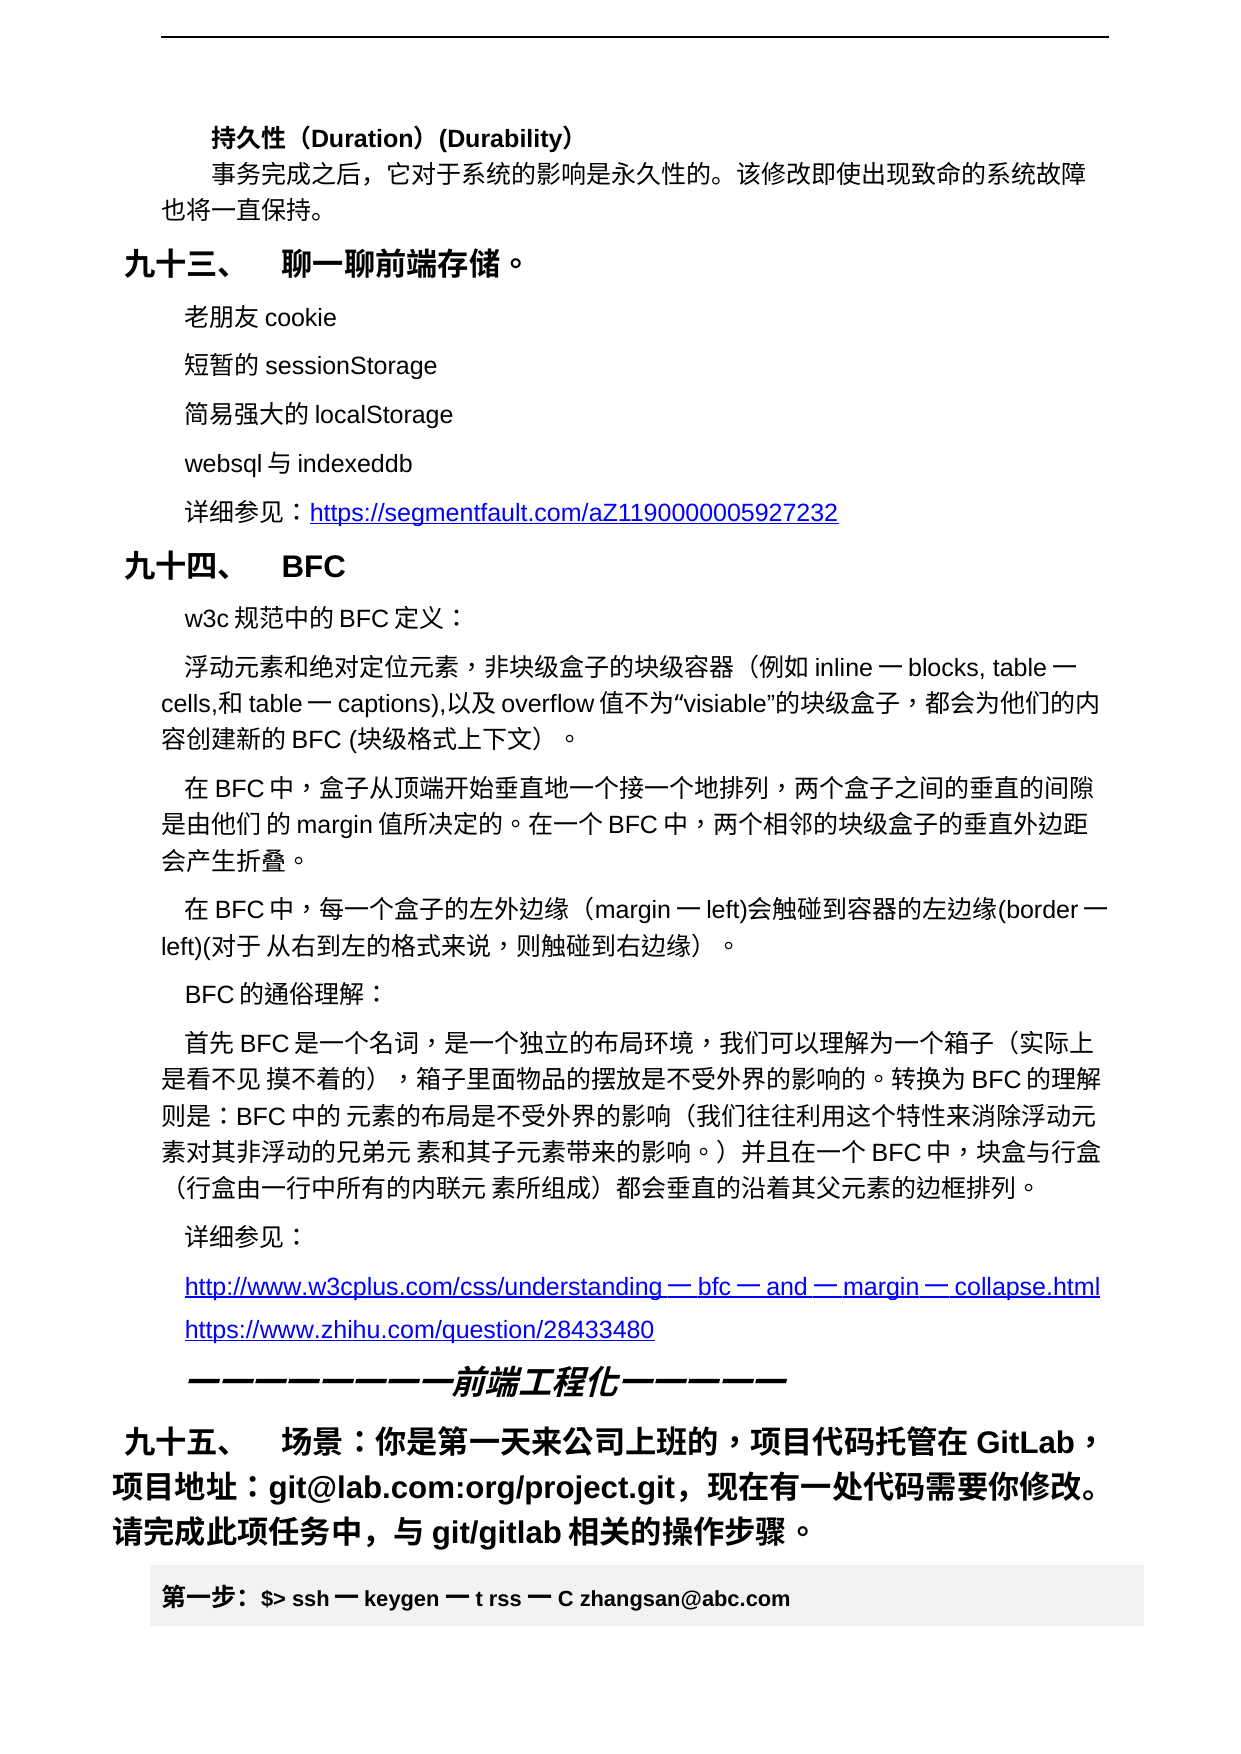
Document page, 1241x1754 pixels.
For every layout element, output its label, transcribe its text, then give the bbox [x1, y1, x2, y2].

text 详细参见：https://segmentfault.com/aZ1190000005927232 [161, 492, 1109, 528]
text websql与indexeddb [161, 443, 1109, 479]
text 一一一一一一一一前端工程化一一一一一 [161, 1356, 1109, 1404]
text 场景：你是第一天来公司上班的，项目代码托管在 GitLab，项目地址：git@lab.com:org/project.git，现在有一处代码需要你修改。请完成此项任务中，与 git/gitlab相关的操作步骤。 [112, 1417, 1109, 1553]
text 简易强大的localStorage [161, 394, 1109, 431]
text 详细参见： [161, 1217, 1109, 1253]
text BFC的通俗理解： [161, 975, 1109, 1011]
text 聊一聊前端存储。 [112, 239, 1109, 284]
text https://www.zhihu.com/question/28433480 [161, 1315, 1109, 1343]
text 短暂的 sessionStorage [161, 346, 1109, 382]
text 在BFC中，盒子从顶端开始垂直地一个接一个地排列，两个盒子之间的垂直的间隙是由他们 的margin值所决定的。在一个BFC中，两个相邻的块级盒子的垂直外边距会产生折叠。 [161, 768, 1109, 877]
text http://www.w3cplus.com/css/understanding一bfc一and一margin一collapse.html [161, 1266, 1109, 1302]
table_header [150, 1565, 1144, 1626]
text 老朋友cookie [161, 297, 1109, 333]
text 首先BFC是一个名词，是一个独立的布局环境，我们可以理解为一个箱子（实际上是看不见 摸不着的），箱子里面物品的摆放是不受外界的影响的。转换为BFC的理解则是：BFC中的 元素的布局是不受外界的影响（我们往往利用这个特性来消除浮动元素对其非浮动的兄弟元 素和其子元素带来的影响。）并且在一个BFC中，块盒与行盒（行盒由一行中所有的内联元 素所组成）都会垂直的沿着其父元素的边框排列。 [161, 1023, 1109, 1205]
text 浮动元素和绝对定位元素，非块级盒子的块级容器（例如inline一blocks, table一cells,和 table一captions),以及overflow值不为“visiable”的块级盒子，都会为他们的内容创建新的 BFC (块级格式上下文）。 [161, 647, 1109, 756]
text BFC [112, 541, 1109, 586]
text 在BFC中，每一个盒子的左外边缘（margin一left)会触碰到容器的左边缘(border一left)(对于 从右到左的格式来说，则触碰到右边缘）。 [161, 890, 1109, 962]
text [161, 118, 1109, 227]
text w3c规范中的BFC定义： [161, 598, 1109, 635]
